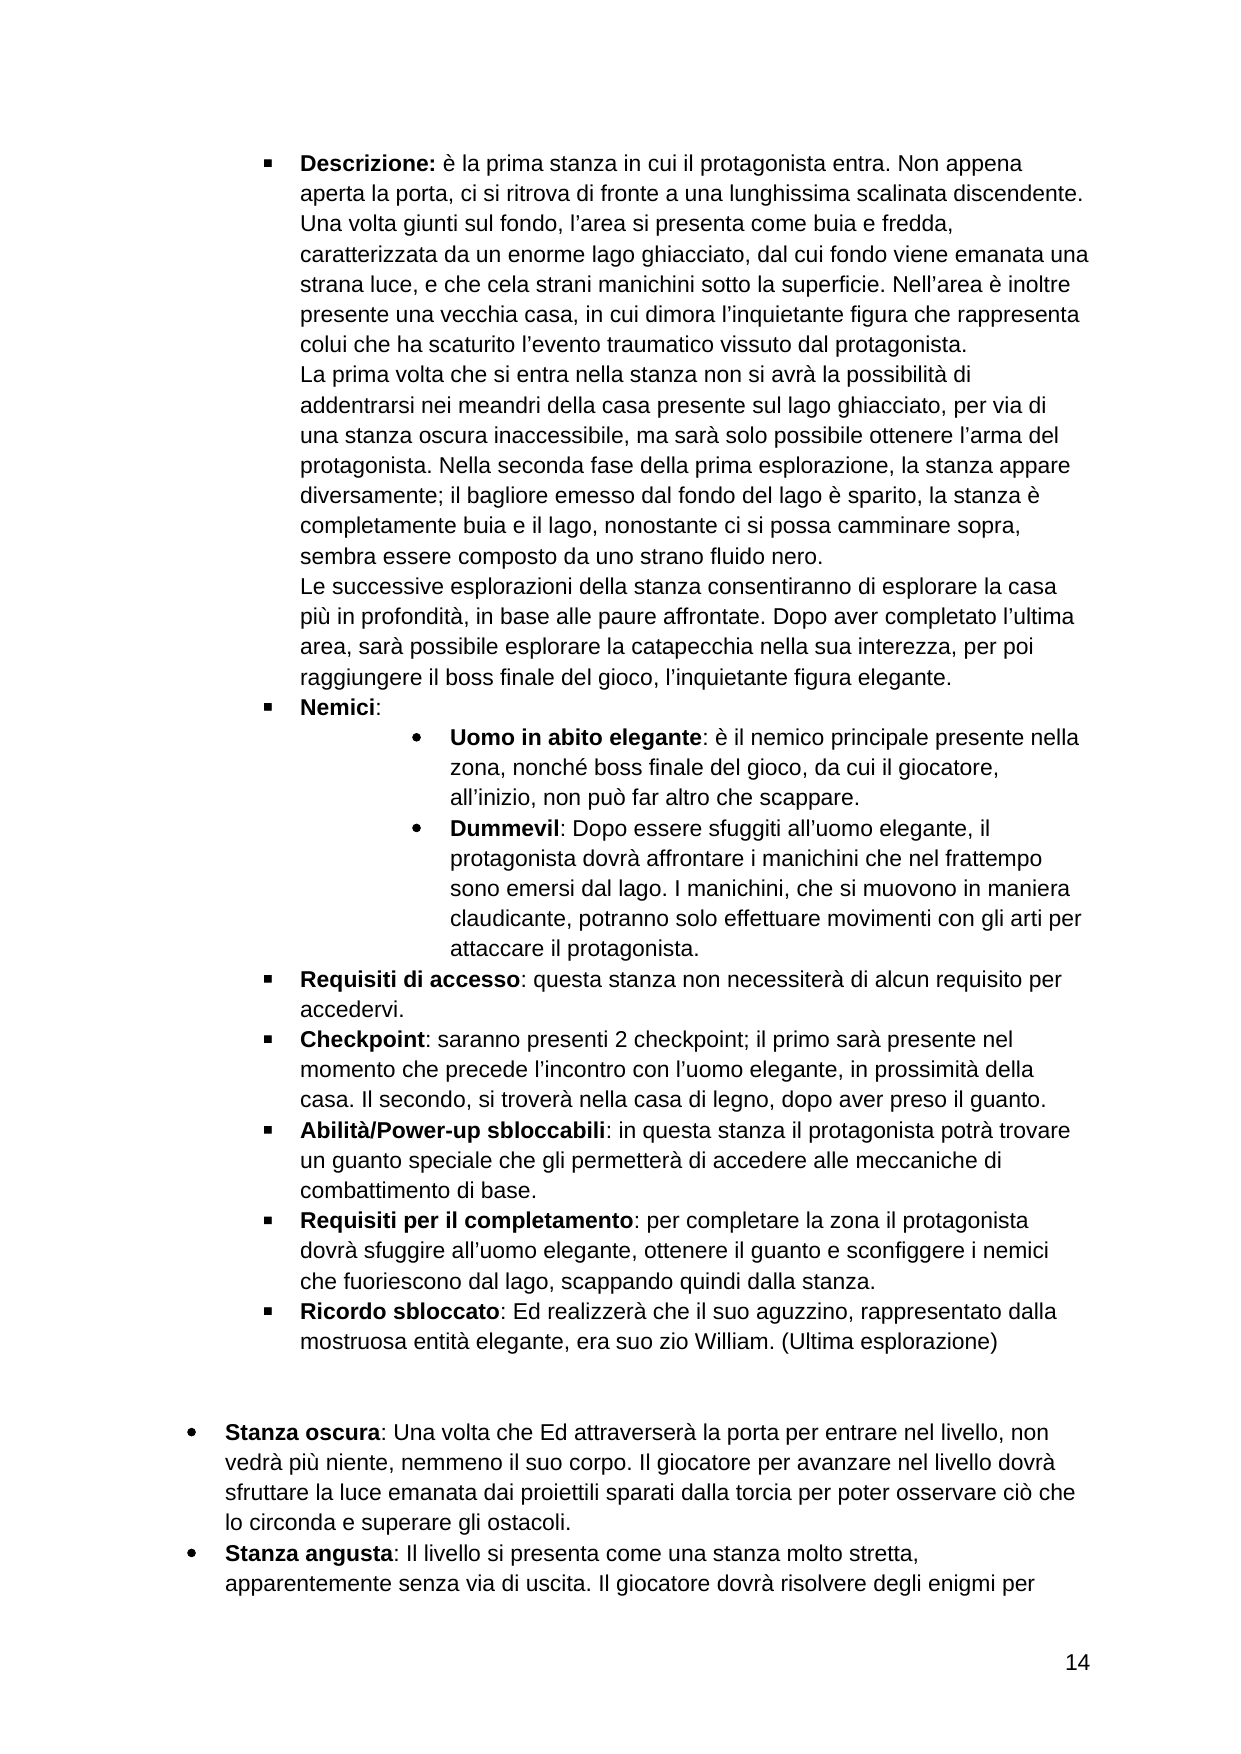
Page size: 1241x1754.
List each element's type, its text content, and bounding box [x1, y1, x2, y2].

list Ricordo sbloccato: Ed realizzerà che il suo aguzzino, rappresentato dalla mostruosa entità elegante, era suo zio William. (Ultima esplorazione) [262, 1298, 1090, 1354]
list Descrizione: è la prima stanza in cui il protagonista entra. Non appena aperta la porta, ci si ritrova di fronte a una lunghissima scalinata discendente. Una volta giunti sul fondo, l’area si presenta come buia e fredda, caratterizzata da un enorme lago ghiacciato, dal cui fondo viene emanata una strana luce, e che cela strani manichini sotto la superficie. Nell’area è inoltre presente una vecchia casa, in cui dimora l’inquietante figura che rappresenta colui che ha scaturito l’evento traumatico vissuto dal protagonista. [262, 150, 1090, 358]
list Abilità/Power-up sbloccabili: in questa stanza il protagonista potrà trovare un guanto speciale che gli permetterà di accedere alle meccaniche di combattimento di base. [262, 1117, 1090, 1203]
list Uomo in abito elegante: è il nemico principale presente nella zona, nonché boss finale del gioco, da cui il giocatore, all’inizio, non può far altro che scappare. [412, 724, 1090, 811]
list Le successive esplorazioni della stanza consentiranno di esplorare la casa più in profondità, in base alle paure affrontate. Dopo aver completato l’ultima area, sarà possibile esplorare la catapecchia nella sua interezza, per poi raggiungere il boss finale del gioco, l’inquietante figura elegante. [300, 573, 1090, 690]
list Dummevil: Dopo essere sfuggiti all’uomo elegante, il protagonista dovrà affrontare i manichini che nel frattempo sono emersi dal lago. I manichini, che si muovono in maniera claudicante, potranno solo effettuare movimenti con gli arti per attaccare il protagonista. [412, 814, 1090, 962]
list Nemici: [262, 694, 1090, 720]
list Checkpoint: saranno presenti 2 checkpoint; il primo sarà presente nel momento che precede l’incontro con l’uomo elegante, in prossimità della casa. Il secondo, si troverà nella casa di legno, dopo aver preso il guanto. [262, 1026, 1090, 1113]
list Stanza oscura: Una volta che Ed attraverserà la porta per entrare nel livello, non vedrà più niente, nemmeno il suo corpo. Il giocatore per avanzare nel livello dovrà sfruttare la luce emanata dai proiettili sparati dalla torcia per poter osservare ciò che lo circonda e superare gli ostacoli. [187, 1419, 1090, 1536]
list Requisiti per il completamento: per completare la zona il protagonista dovrà sfuggire all’uomo elegante, ottenere il guanto e sconfiggere i nemici che fuoriescono dal lago, scappando quindi dalla stanza. [262, 1207, 1090, 1294]
list Requisiti di accesso: questa stanza non necessiterà di alcun requisito per accedervi. [262, 966, 1090, 1022]
